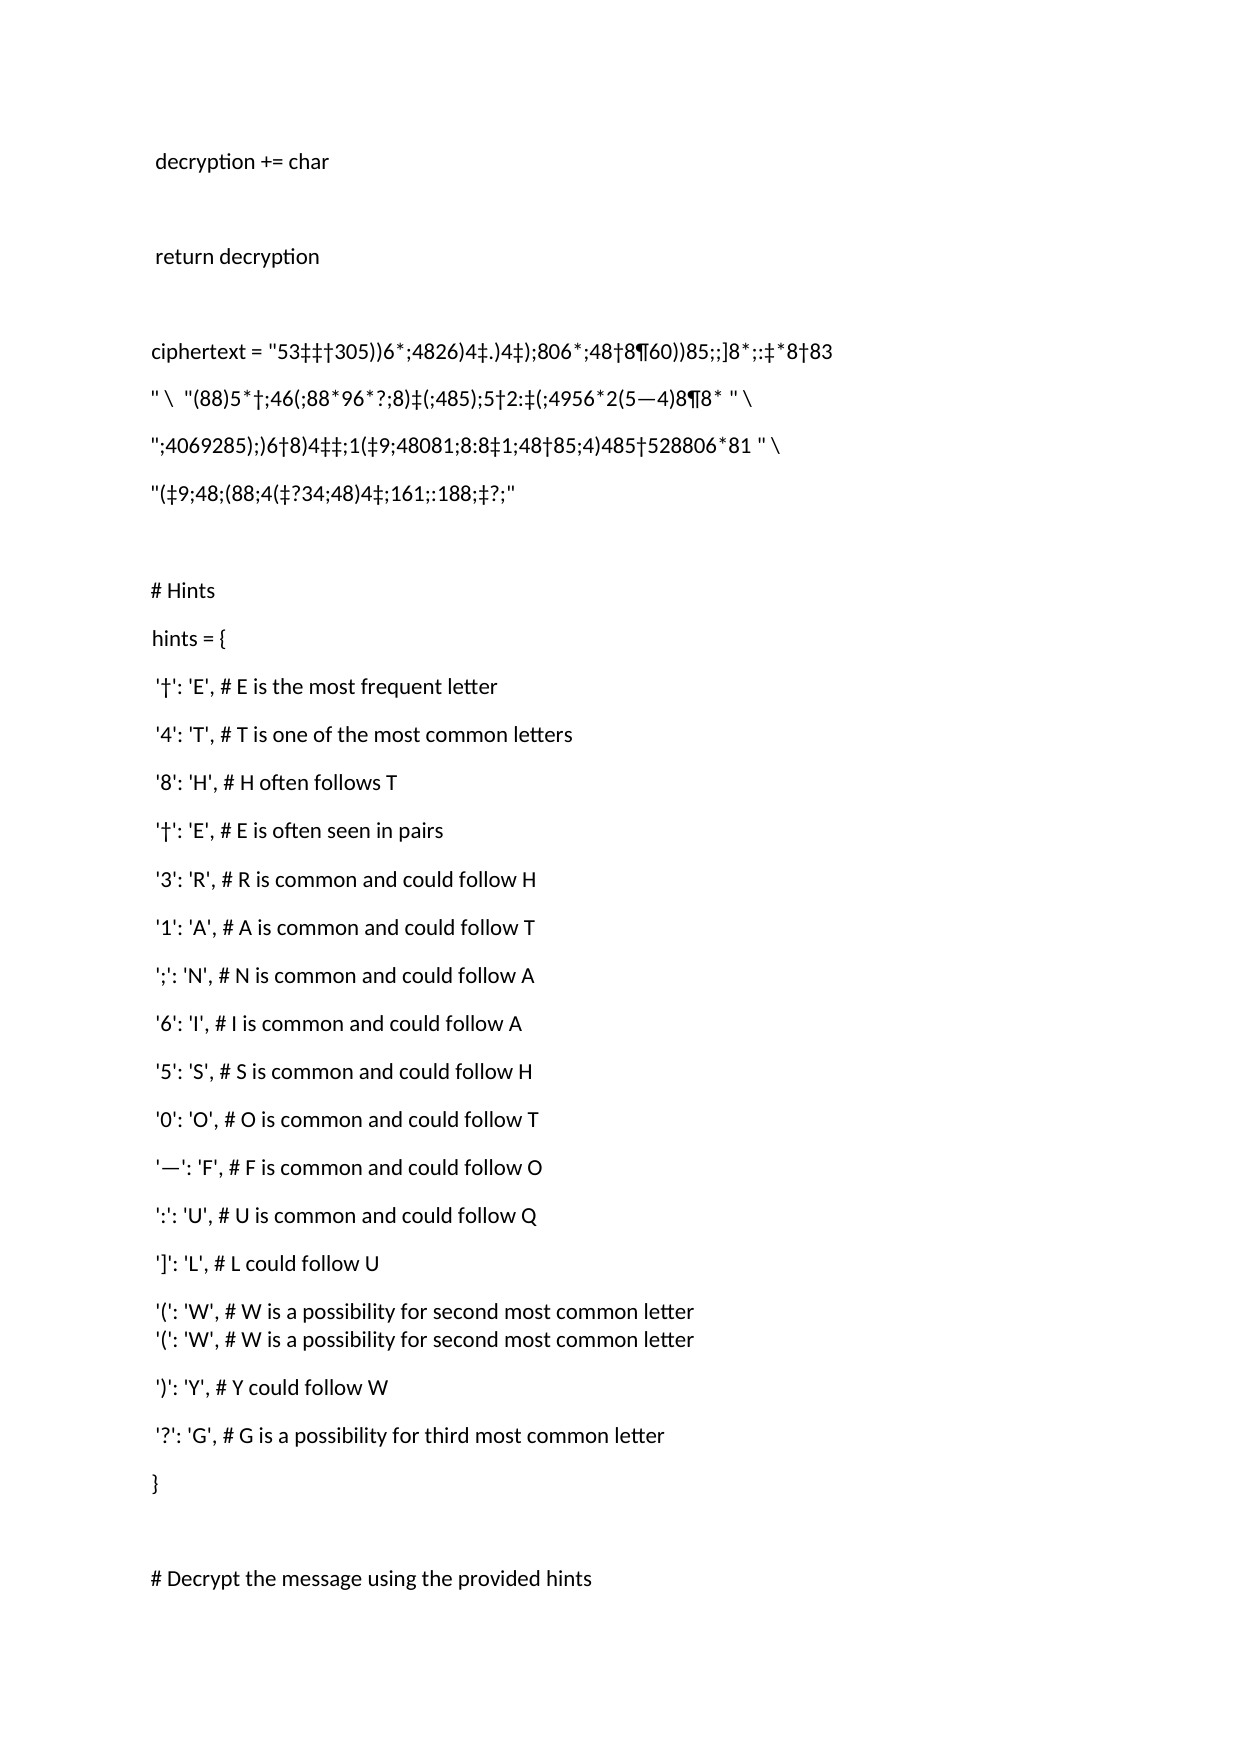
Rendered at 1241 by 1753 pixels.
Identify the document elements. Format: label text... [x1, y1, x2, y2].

text '(': 'W', # W is a possibility for second most common letter [150, 1297, 1097, 1325]
text '†': 'E', # E is often seen in pairs [150, 816, 1097, 844]
text ')': 'Y', # Y could follow W [150, 1373, 1097, 1401]
text ':': 'U', # U is common and could follow Q [150, 1201, 1097, 1229]
text '—': 'F', # F is common and could follow O [150, 1153, 1097, 1181]
text # Decrypt the message using the provided hints [150, 1564, 1097, 1592]
text '6': 'I', # I is common and could follow A [150, 1009, 1097, 1037]
text '0': 'O', # O is common and could follow T [150, 1105, 1097, 1133]
text '?': 'G', # G is a possibility for third most common letter [150, 1421, 1097, 1449]
text } [151, 1469, 1097, 1497]
text '4': 'T', # T is one of the most common letters [150, 721, 1097, 749]
text '3': 'R', # R is common and could follow H [150, 865, 1097, 893]
text hints = { [152, 624, 1097, 653]
text ciphertext = "53‡‡†305))6*;4826)4‡.)4‡);806*;48†8¶60))85;;]8*;:‡*8†83 " \ "(88)5*†;46(;88*96*?;8)‡(;485);5†2:‡(;4956*2(5—4)8¶8* " \ ";4069285);)6†8)4‡‡;1(‡9;48081;8:8‡1;48†85;4)485†528806*81 " \ "(‡9;48;(88;4(‡?34;48)4‡;161;:188;‡?;" [150, 337, 861, 507]
text ';': 'N', # N is common and could follow A [150, 961, 1097, 989]
text '(': 'W', # W is a possibility for second most common letter [150, 1325, 1097, 1353]
text return decryption [150, 242, 1097, 270]
text '†': 'E', # E is the most frequent letter [150, 672, 1097, 701]
text ']': 'L', # L could follow U [150, 1249, 1097, 1277]
text '5': 'S', # S is common and could follow H [150, 1057, 1097, 1085]
text '8': 'H', # H often follows T [150, 768, 1097, 797]
text '1': 'A', # A is common and could follow T [150, 913, 1097, 941]
text # Hints [150, 576, 1097, 604]
text decryption += char [150, 147, 1097, 175]
